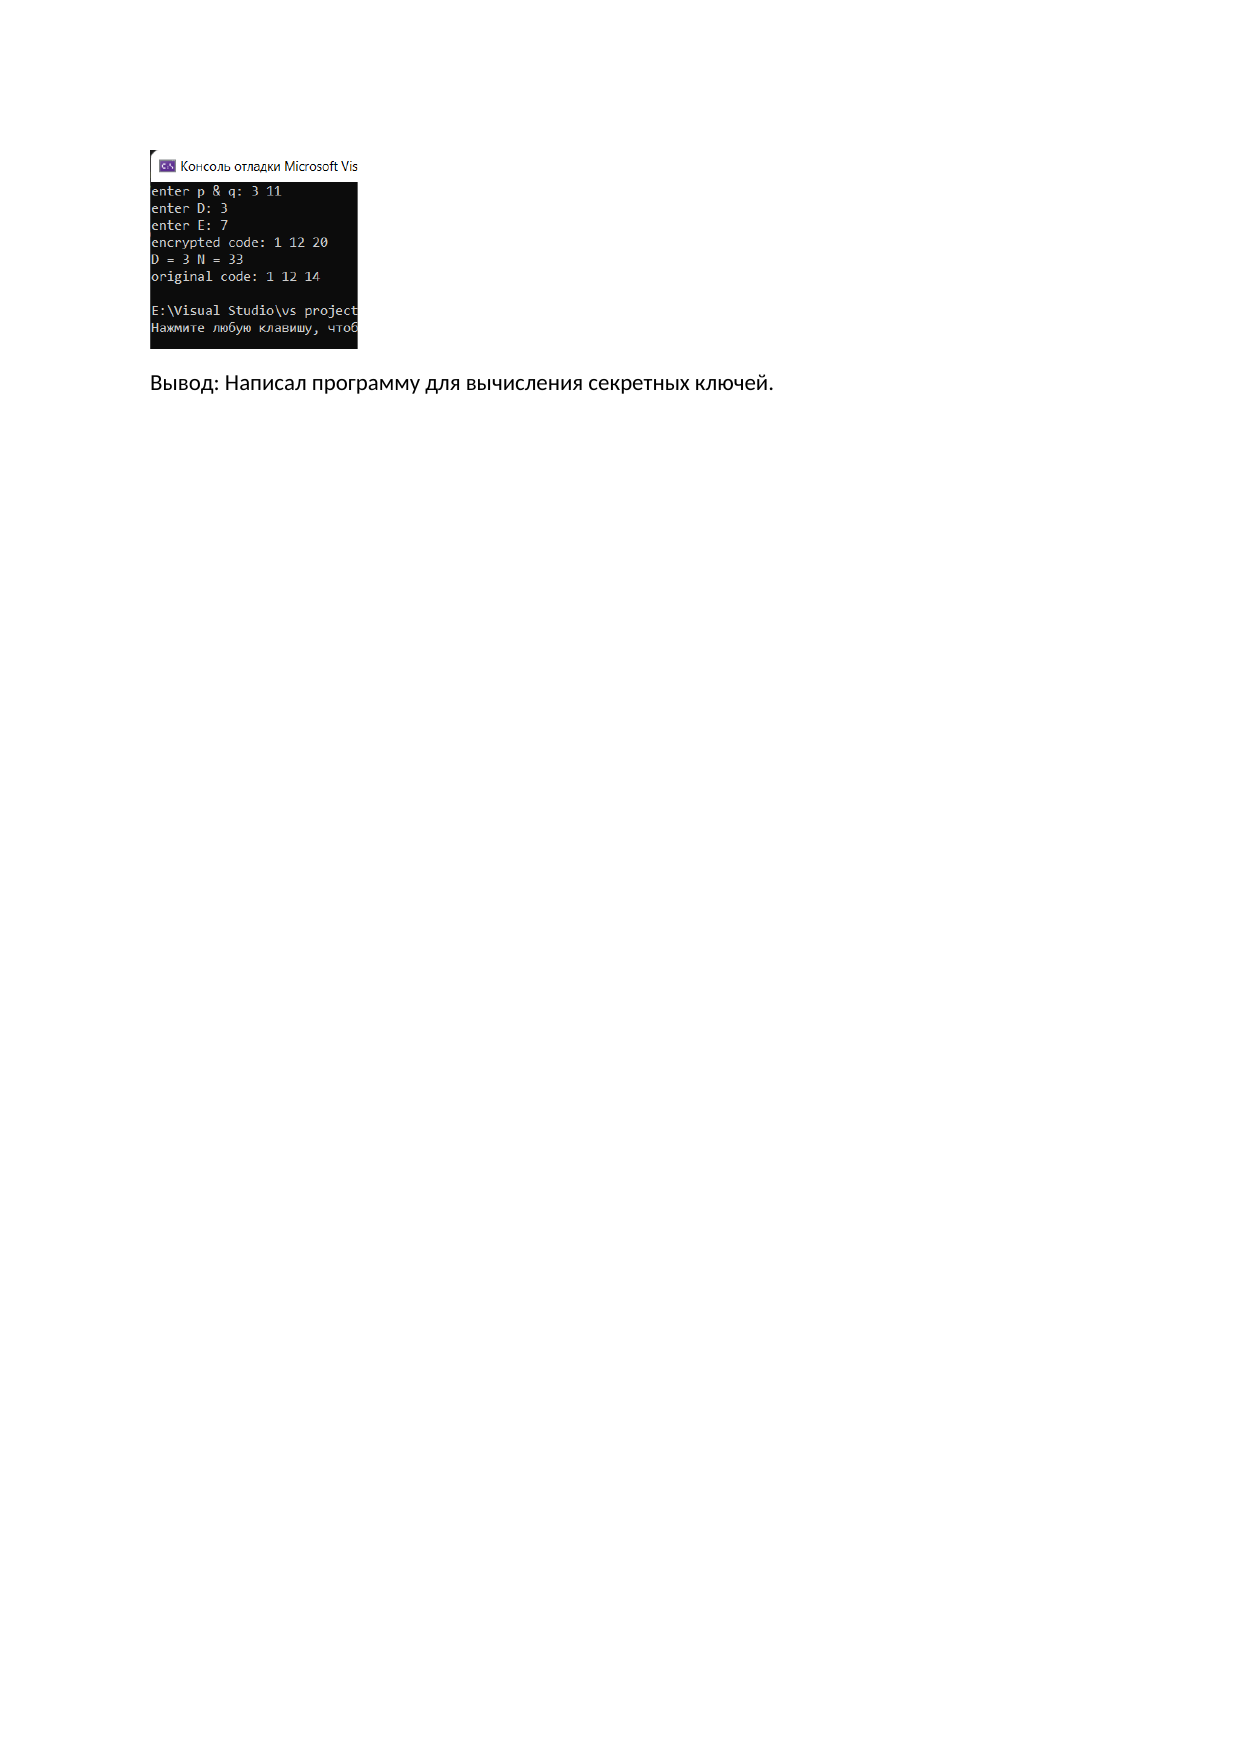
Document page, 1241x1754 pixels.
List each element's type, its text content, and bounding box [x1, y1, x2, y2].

picture [150, 150, 358, 349]
text Вывод: Написал программу для вычисления секретных ключей. [150, 368, 1090, 396]
